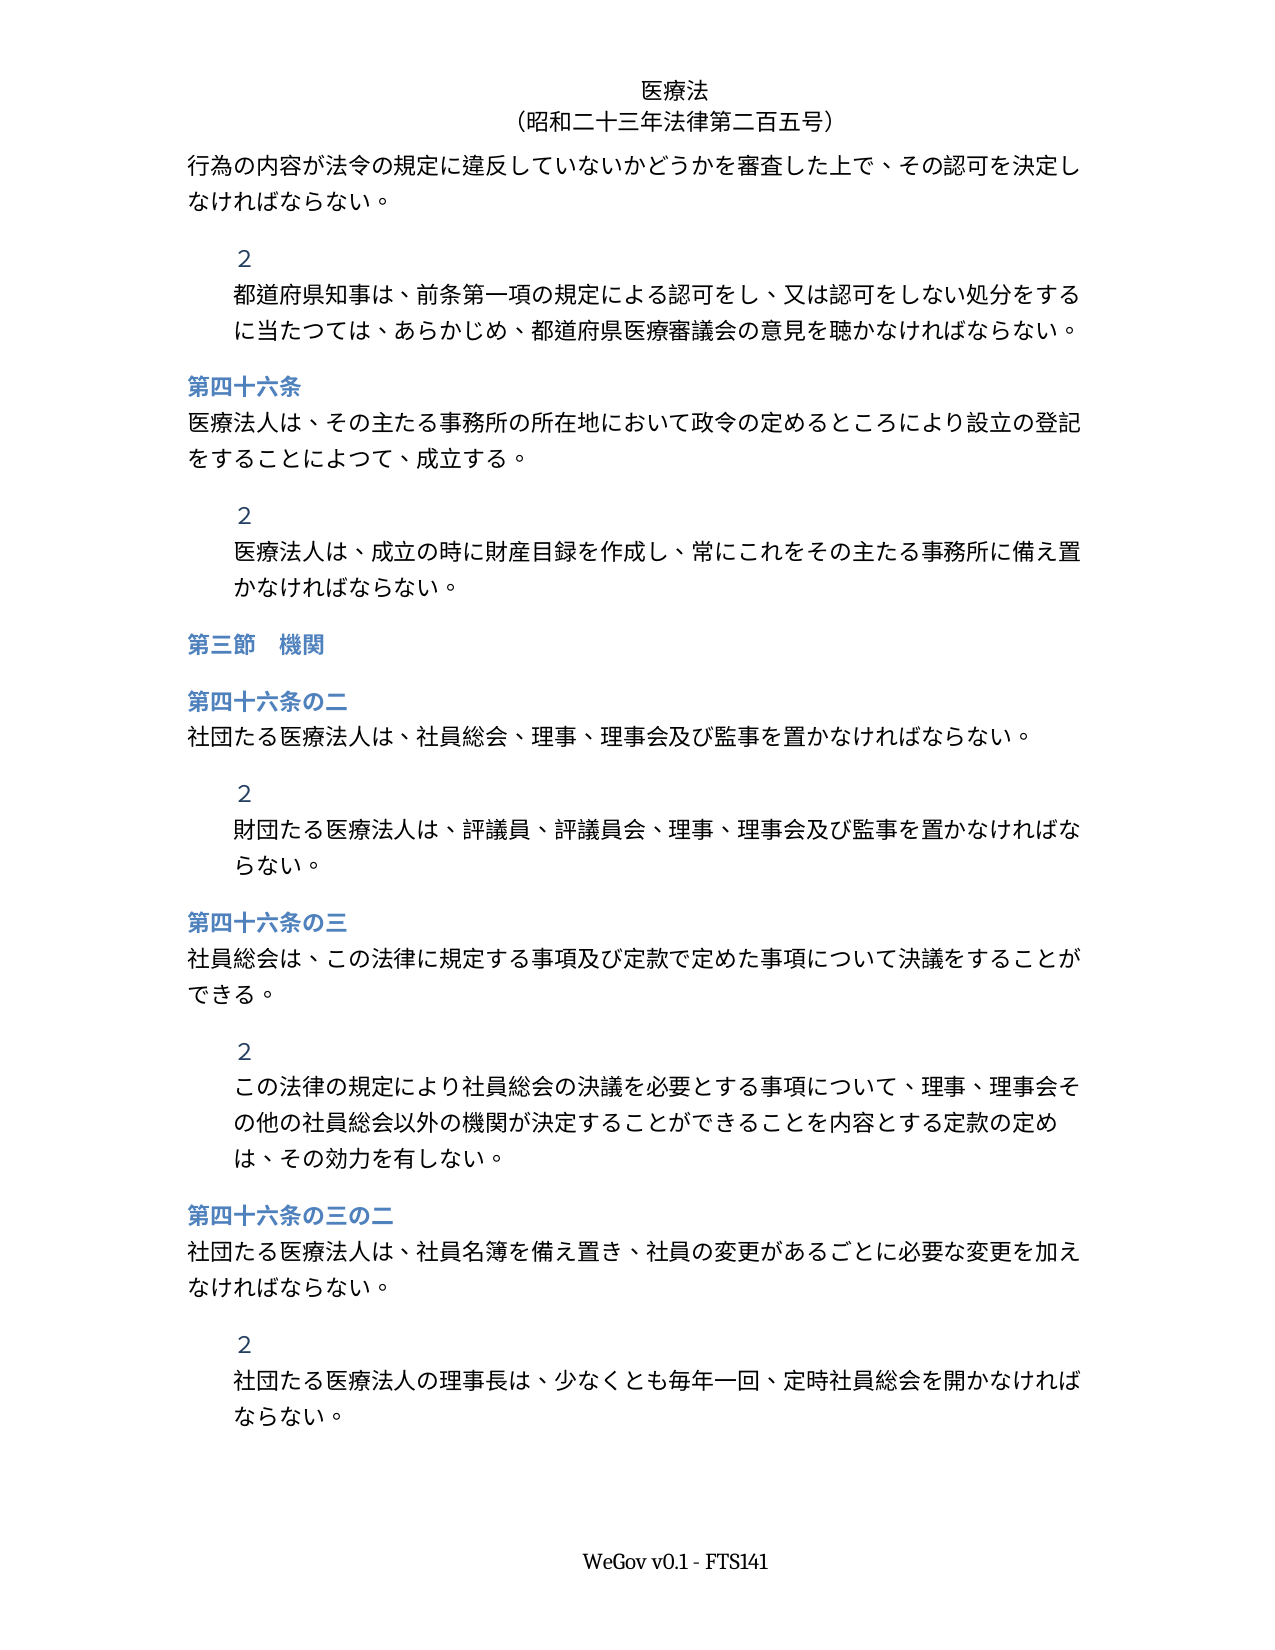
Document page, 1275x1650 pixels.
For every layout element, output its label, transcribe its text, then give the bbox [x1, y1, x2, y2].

subtitle 第三節 機関 [187, 629, 1087, 660]
subtitle 第四十六条の二 [187, 685, 1087, 717]
text 社団たる医療法人は、社員総会、理事、理事会及び監事を置かなければならない。 [187, 721, 1087, 753]
subtitle ２ [233, 500, 1087, 531]
subtitle ２ [233, 778, 1087, 809]
subtitle 第四十六条 [187, 371, 1087, 403]
text 医療法人は、成立の時に財産目録を作成し、常にこれをその主たる事務所に備え置かなければならない。 [233, 536, 1087, 603]
text 社団たる医療法人の理事長は、少なくとも毎年一回、定時社員総会を開かなければならない。 [233, 1364, 1087, 1432]
text この法律の規定により社員総会の決議を必要とする事項について、理事、理事会その他の社員総会以外の機関が決定することができることを内容とする定款の定めは、その効力を有しない。 [233, 1071, 1087, 1174]
subtitle ２ [233, 1329, 1087, 1360]
text 社団たる医療法人は、社員名簿を備え置き、社員の変更があるごとに必要な変更を加えなければならない。 [187, 1236, 1087, 1303]
text 財団たる医療法人は、評議員、評議員会、理事、理事会及び監事を置かなければならない。 [233, 814, 1087, 881]
subtitle 第四十六条の三 [187, 907, 1087, 938]
subtitle 第四十六条の三の二 [187, 1200, 1087, 1231]
text 医療法人は、その主たる事務所の所在地において政令の定めるところにより設立の登記をすることによつて、成立する。 [187, 407, 1087, 474]
text 社員総会は、この法律に規定する事項及び定款で定めた事項について決議をすることができる。 [187, 943, 1087, 1010]
subtitle ２ [233, 243, 1087, 274]
text 都道府県知事は、前条第一項の規定による認可をし、又は認可をしない処分をするに当たつては、あらかじめ、都道府県医療審議会の意見を聴かなければならない。 [233, 279, 1087, 346]
subtitle ２ [233, 1035, 1087, 1067]
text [187, 150, 1087, 217]
